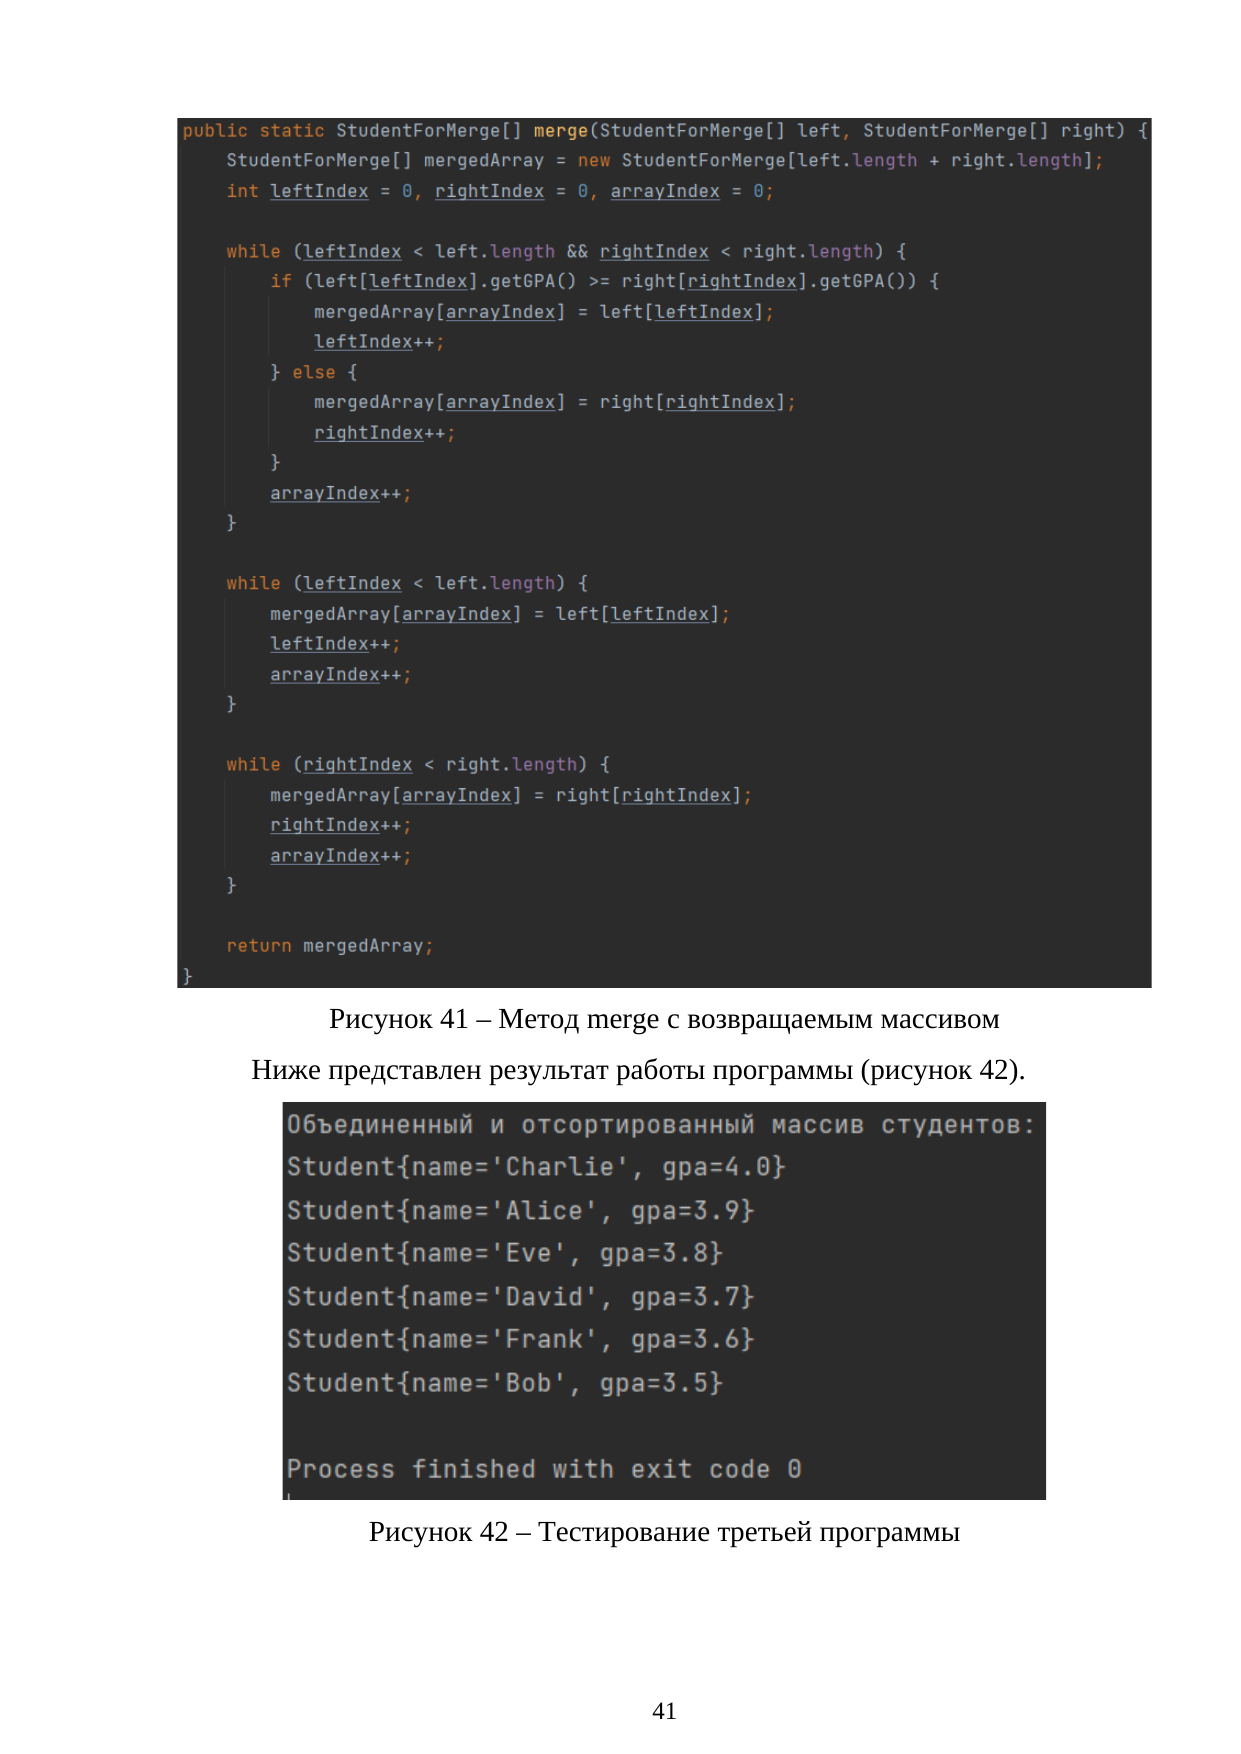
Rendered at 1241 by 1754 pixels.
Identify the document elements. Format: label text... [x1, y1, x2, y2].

text Ниже представлен результат работы программы (рисунок 42). [177, 1052, 1152, 1085]
picture [177, 118, 1152, 988]
text Рисунок 42 – Тестирование третьей программы [177, 1514, 1152, 1548]
picture [282, 1102, 1047, 1500]
text Рисунок 41 – Метод merge с возвращаемым массивом [177, 1002, 1152, 1035]
